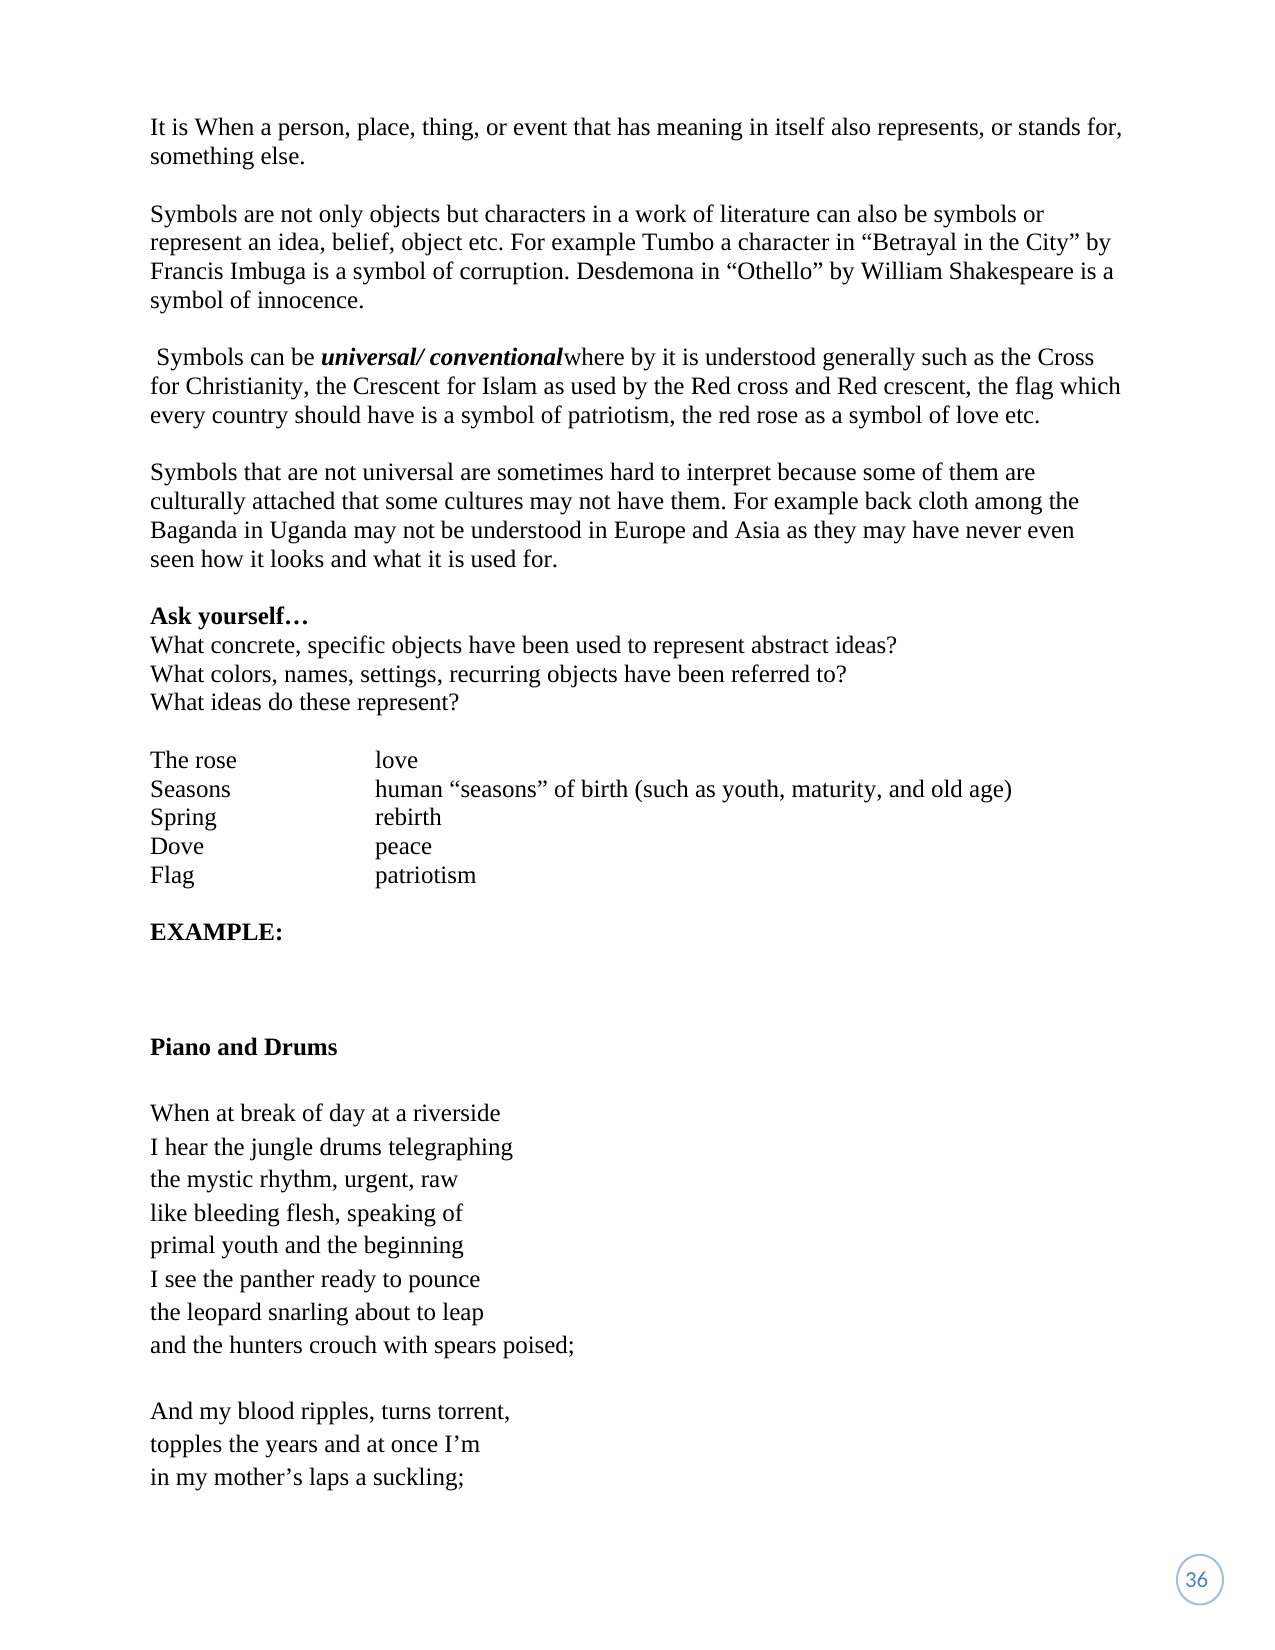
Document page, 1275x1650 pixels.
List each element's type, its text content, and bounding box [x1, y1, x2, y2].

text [150, 112, 1125, 170]
text The rose love [150, 745, 1125, 774]
text Ask yourself… [150, 601, 1125, 630]
text Symbols are not only objects but characters in a work of literature can also be symbols or represent an idea, belief, object etc. For example Tumbo a character in “Betrayal in the City” by Francis Imbuga is a symbol of corruption. Desdemona in “Othello” by William Shakespeare is a symbol of innocence. [150, 199, 1125, 314]
text Spring rebirth [150, 802, 1125, 831]
text What concrete, specific objects have been used to represent abstract ideas? [150, 630, 1125, 659]
text Symbols can be universal/ conventionalwhere by it is understood generally such as the Cross for Christianity, the Crescent for Islam as used by the Red cross and Red crescent, the flag which every country should have is a symbol of patriotism, the red rose as a symbol of love etc. [150, 342, 1125, 429]
text Seasons human “seasons” of birth (such as youth, maturity, and old age) [150, 774, 1125, 802]
text Symbols that are not universal are sometimes hard to interpret because some of them are culturally attached that some cultures may not have them. For example back cloth among the Baganda in Uganda may not be understood in Europe and Asia as they may have never even seen how it looks and what it is used for. [150, 457, 1125, 572]
text What colors, names, settings, recurring objects have been referred to? [150, 659, 1125, 687]
text EXAMPLE: [150, 917, 1125, 946]
text What ideas do these represent? [150, 687, 1125, 716]
text Flag patriotism [150, 860, 1125, 889]
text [150, 1066, 1125, 1491]
text Dove peace [150, 831, 1125, 860]
text Piano and Drums [150, 1032, 1125, 1061]
